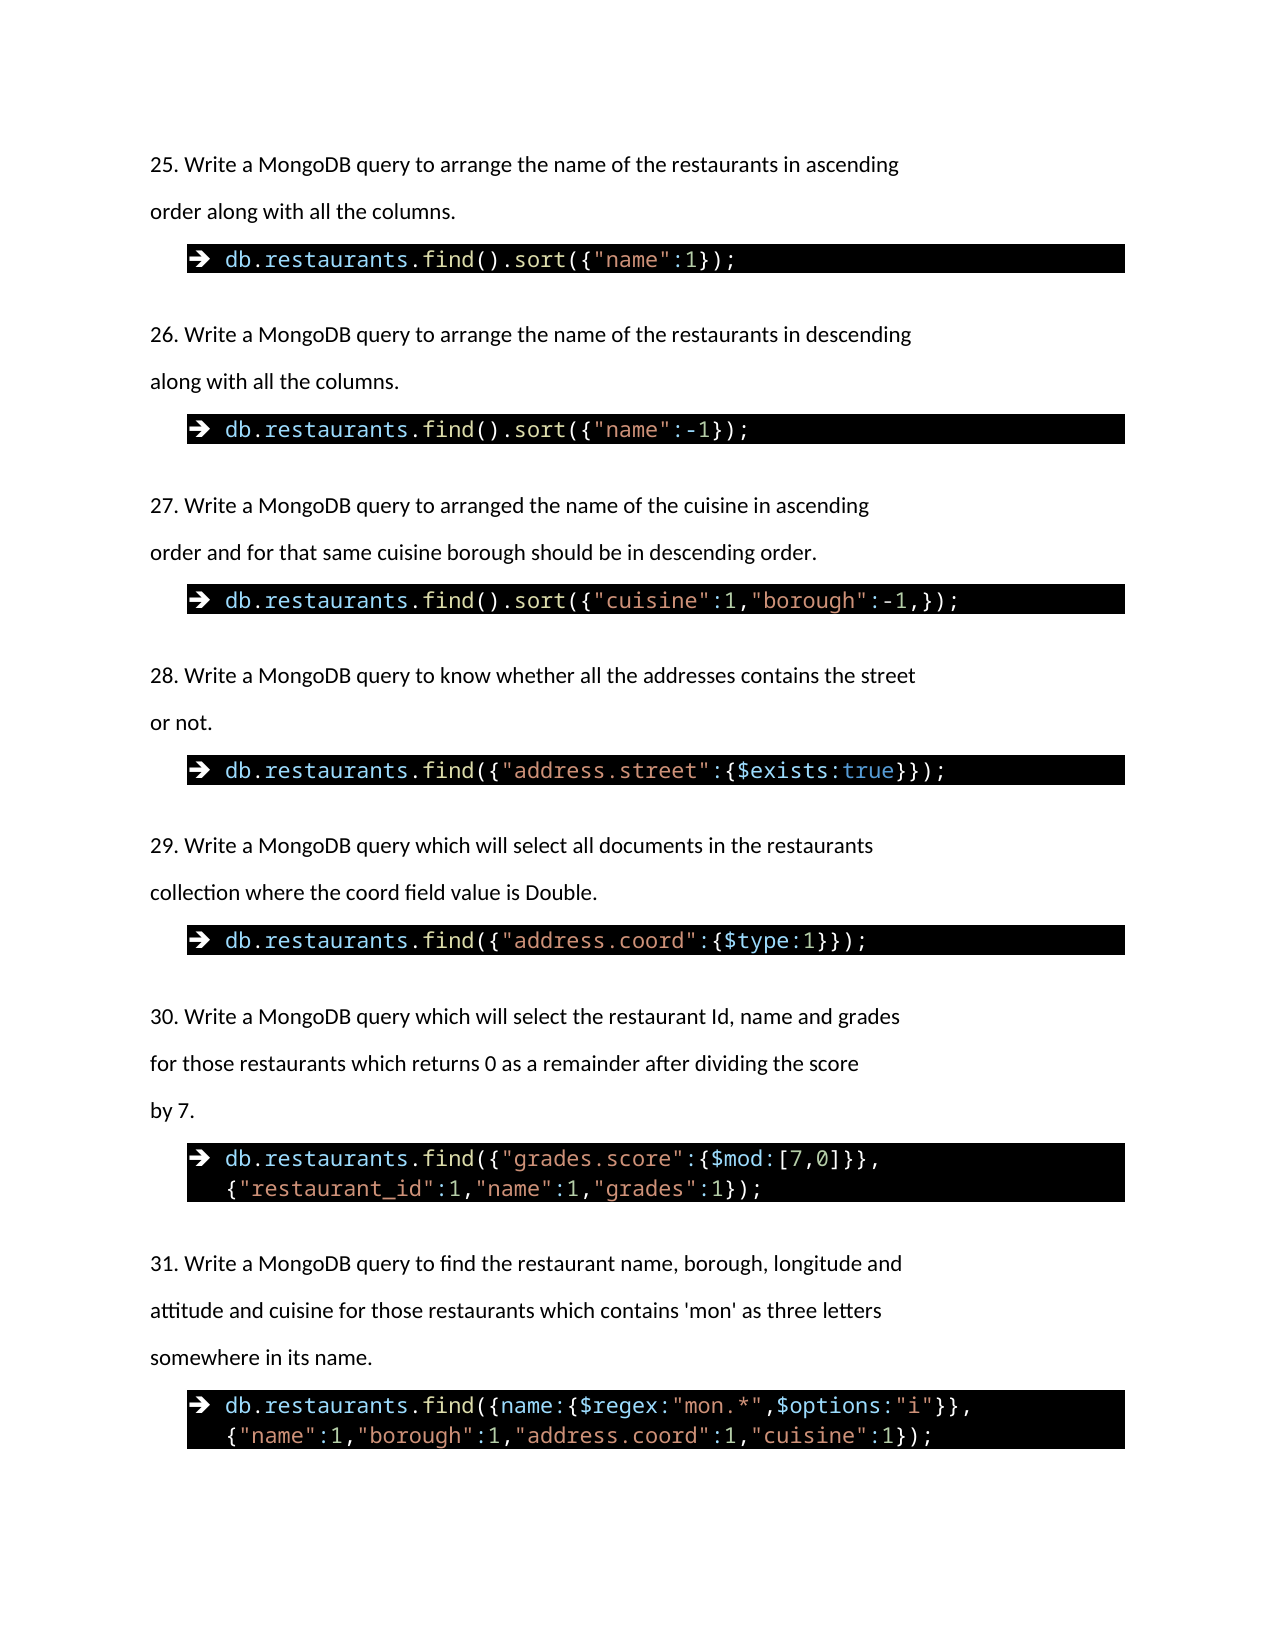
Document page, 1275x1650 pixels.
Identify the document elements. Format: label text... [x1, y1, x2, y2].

text or not. [150, 708, 1125, 736]
text for those restaurants which returns 0 as a remainder after dividing the score [150, 1049, 1125, 1077]
text 31. Write a MongoDB query to find the restaurant name, borough, longitude and [150, 1249, 1125, 1277]
text collection where the coord field value is Double. [150, 878, 1125, 907]
text along with all the columns. [150, 367, 1125, 395]
text somewhere in its name. [150, 1343, 1125, 1371]
list db.restaurants.find().sort({"cuisine":1,"borough":-1,}); [187, 584, 1125, 614]
text by 7. [150, 1096, 1125, 1124]
text 26. Write a MongoDB query to arrange the name of the restaurants in descending [150, 320, 1125, 348]
text order and for that same cuisine borough should be in descending order. [150, 538, 1125, 566]
text 25. Write a MongoDB query to arrange the name of the restaurants in ascending [150, 150, 1125, 178]
list db.restaurants.find().sort({"name":1}); [187, 244, 1125, 273]
list db.restaurants.find({"address.coord":{$type:1}}); [187, 925, 1125, 955]
text 27. Write a MongoDB query to arranged the name of the cuisine in ascending [150, 491, 1125, 519]
text 28. Write a MongoDB query to know whether all the addresses contains the street [150, 661, 1125, 689]
list db.restaurants.find({"grades.score":{$mod:[7,0]}},{"restaurant_id":1,"name":1,"grades":1}); [187, 1143, 1125, 1202]
text 29. Write a MongoDB query which will select all documents in the restaurants [150, 832, 1125, 860]
list db.restaurants.find({name:{$regex:"mon.*",$options:"i"}},{"name":1,"borough":1,"address.coord":1,"cuisine":1}); [187, 1390, 1125, 1449]
text order along with all the columns. [150, 197, 1125, 225]
list db.restaurants.find().sort({"name":-1}); [187, 414, 1125, 444]
text attitude and cuisine for those restaurants which contains 'mon' as three letters [150, 1296, 1125, 1324]
text 30. Write a MongoDB query which will select the restaurant Id, name and grades [150, 1002, 1125, 1030]
list db.restaurants.find({"address.street":{$exists:true}}); [187, 755, 1125, 785]
